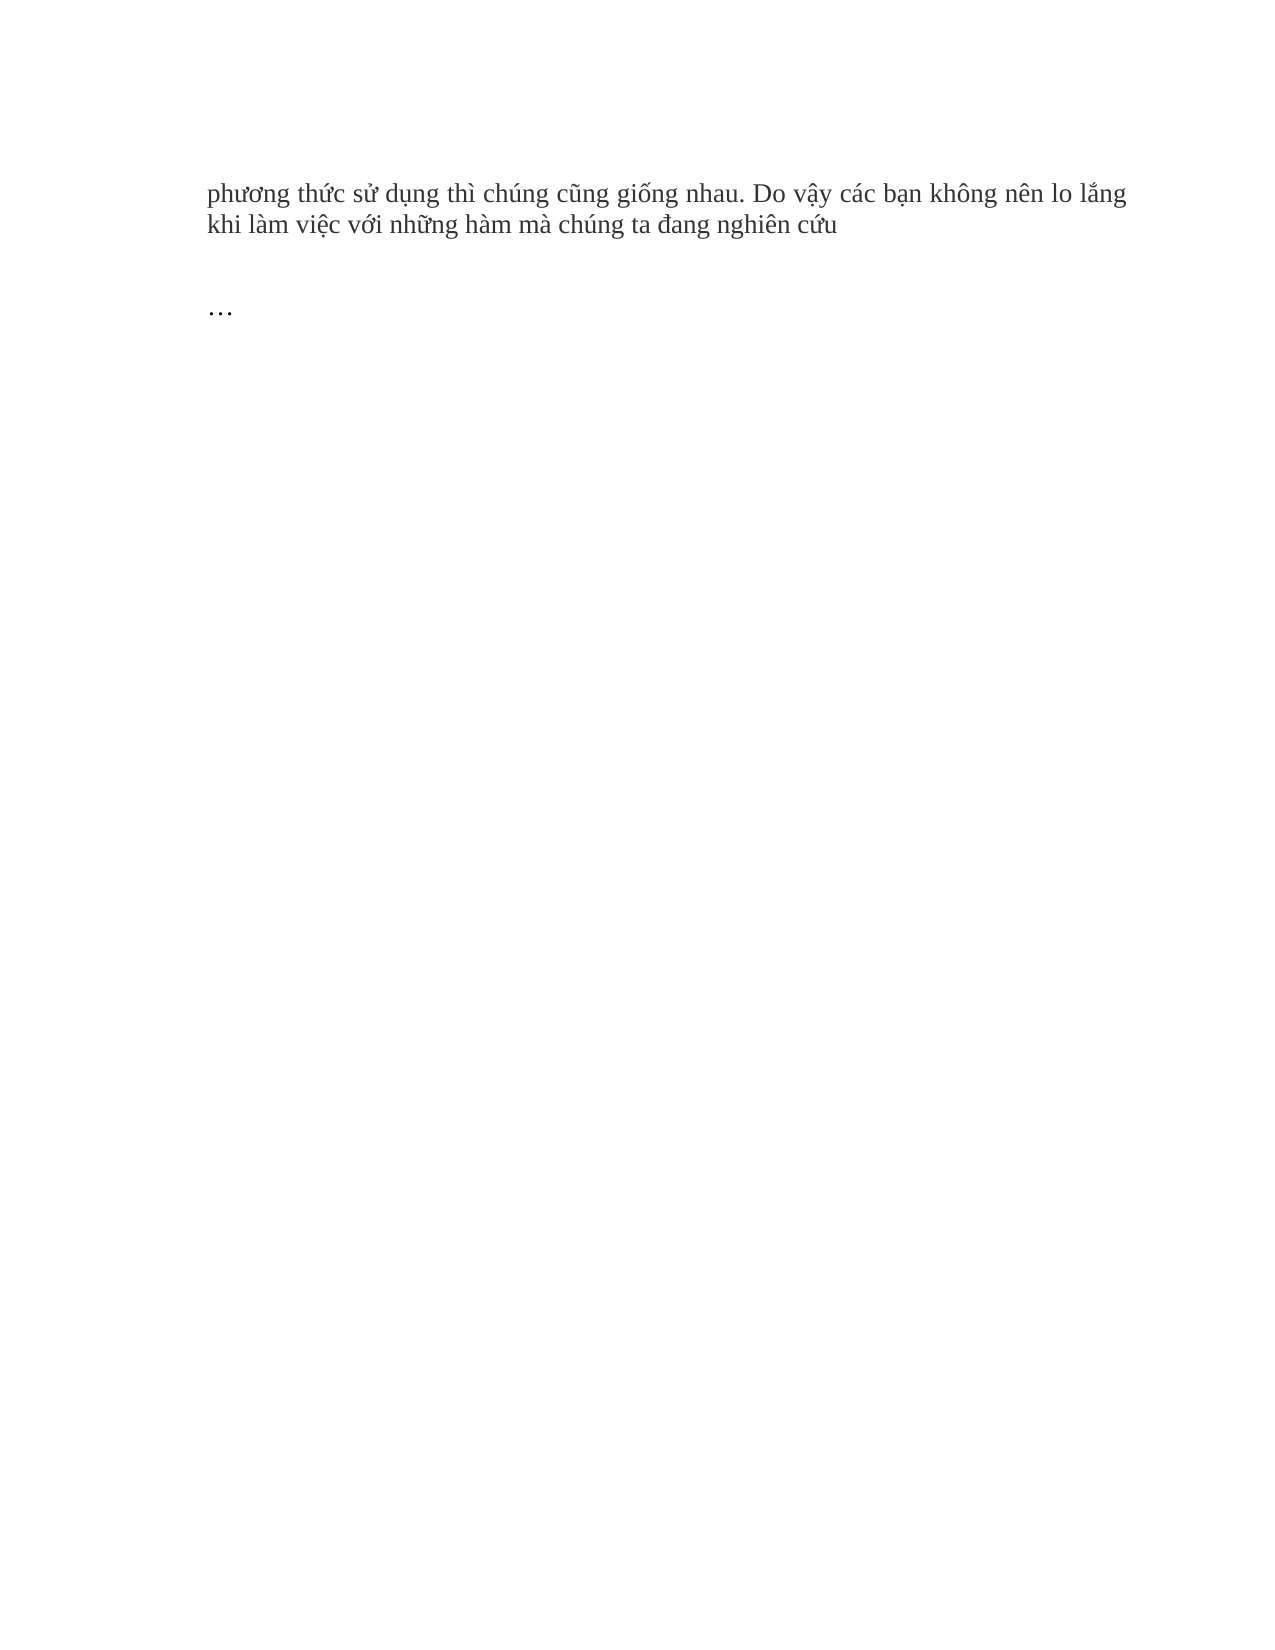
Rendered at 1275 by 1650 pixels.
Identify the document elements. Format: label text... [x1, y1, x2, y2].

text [207, 177, 1127, 239]
text … [207, 290, 1127, 321]
